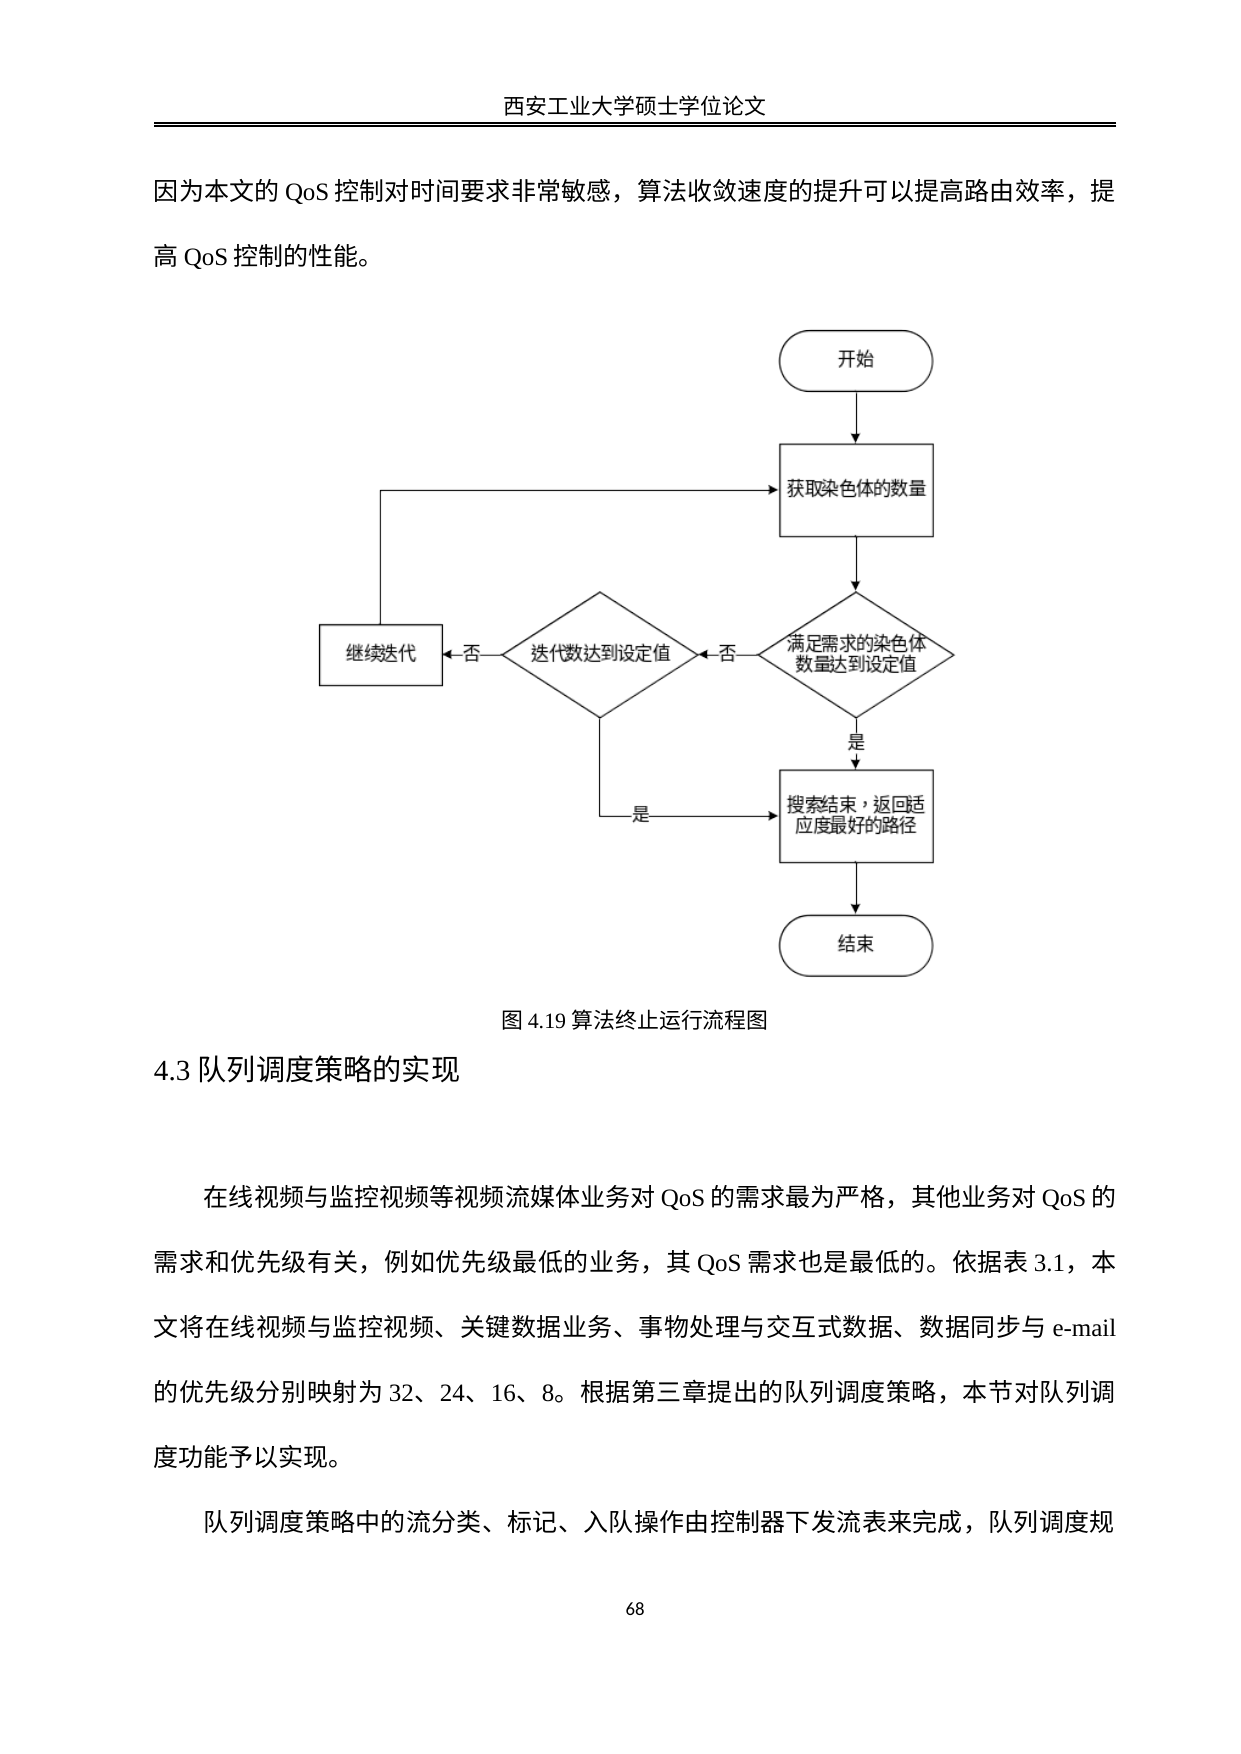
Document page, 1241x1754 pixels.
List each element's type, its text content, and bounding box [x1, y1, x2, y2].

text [154, 1488, 1116, 1553]
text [154, 157, 1116, 287]
table_header [154, 320, 1116, 1002]
table_cell 图4.19 算法终止运行流程图 [154, 1002, 1116, 1035]
subtitle 4.3 队列调度策略的实现 [154, 1035, 1116, 1100]
text 在线视频与监控视频等视频流媒体业务对QoS的需求最为严格，其他业务对QoS的需求和优先级有关，例如优先级最低的业务，其QoS需求也是最低的。依据表3.1，本文将在线视频与监控视频、关键数据业务、事物处理与交互式数据、数据同步与e-mail的优先级分别映射为32、24、16、8。根据第三章提出的队列调度策略，本节对队列调度功能予以实现。 [154, 1163, 1116, 1488]
